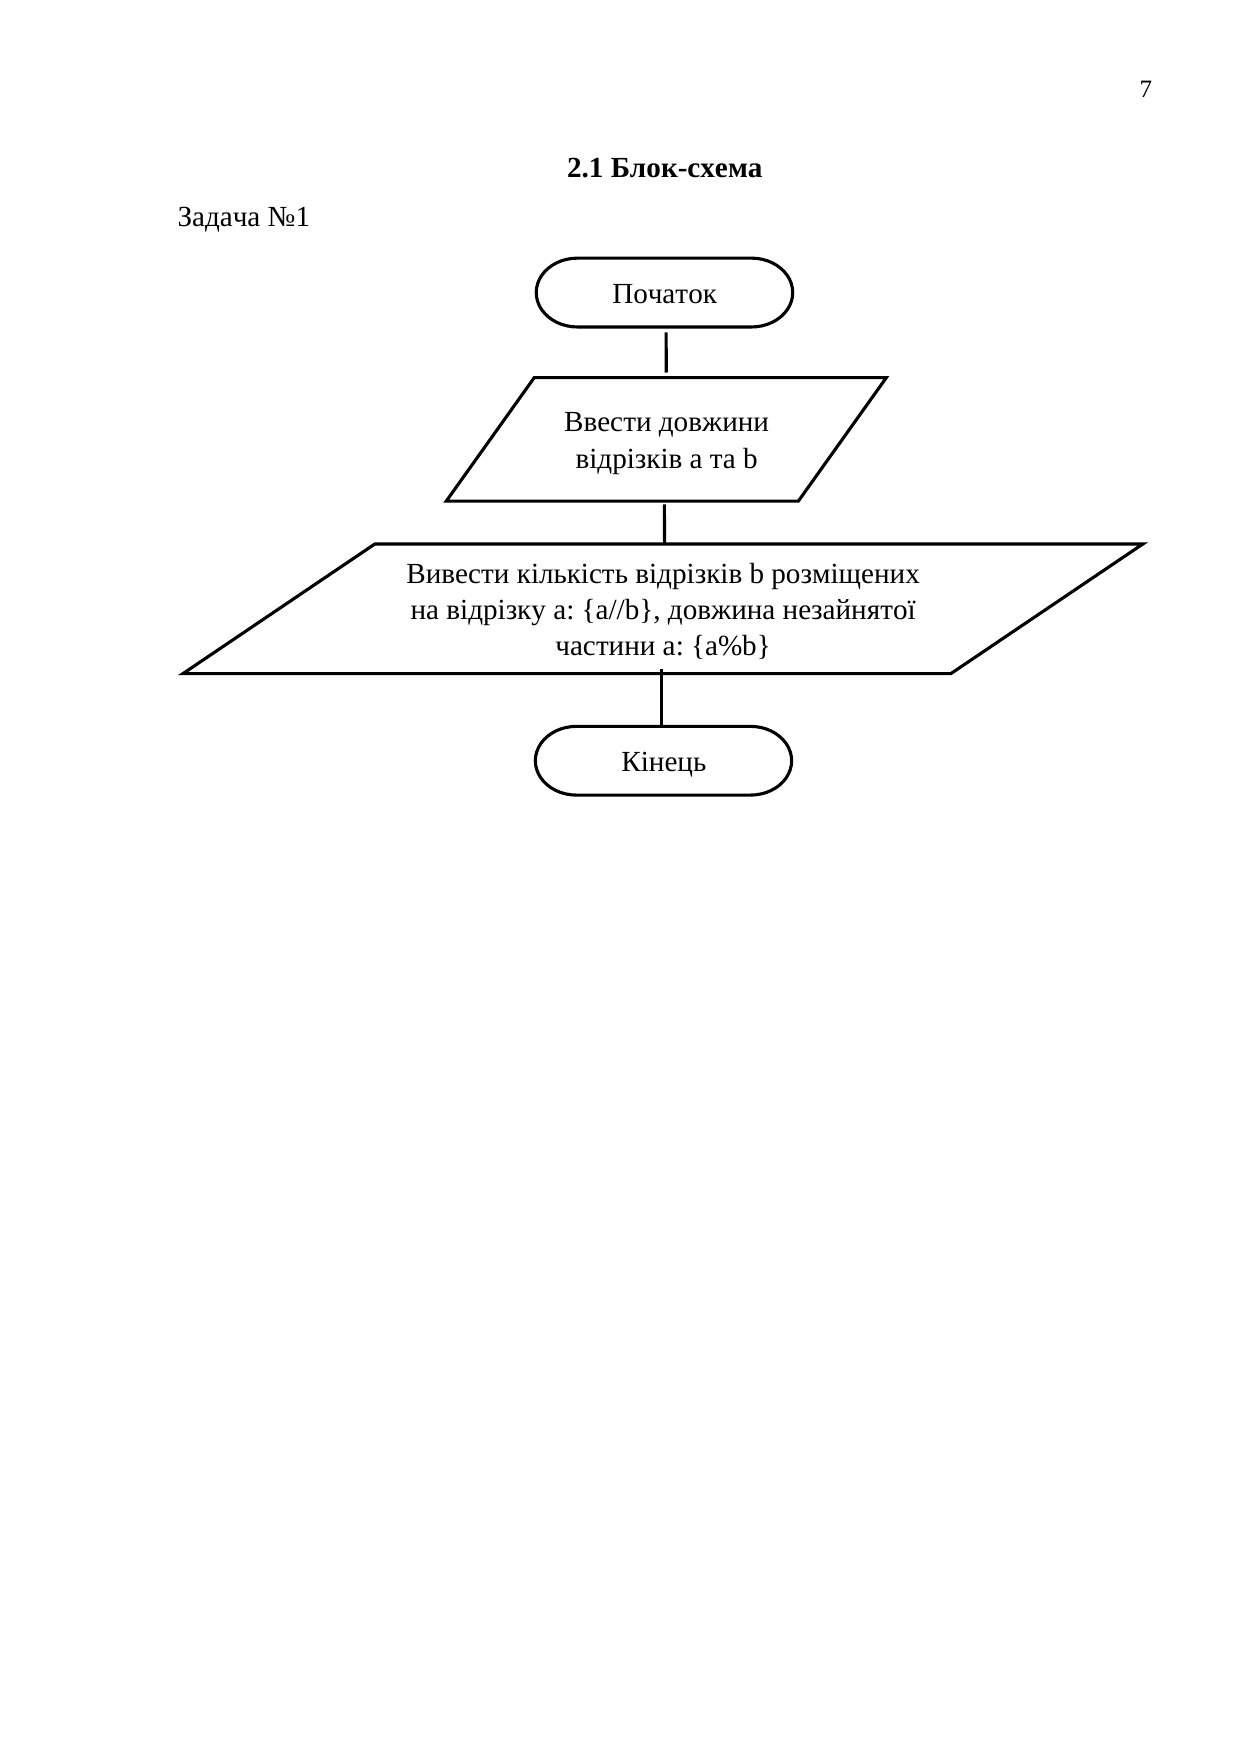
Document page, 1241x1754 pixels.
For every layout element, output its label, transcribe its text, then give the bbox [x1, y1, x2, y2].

subtitle 2.1 Блок-схема [177, 150, 1152, 183]
text Задача №1 [177, 199, 1152, 232]
